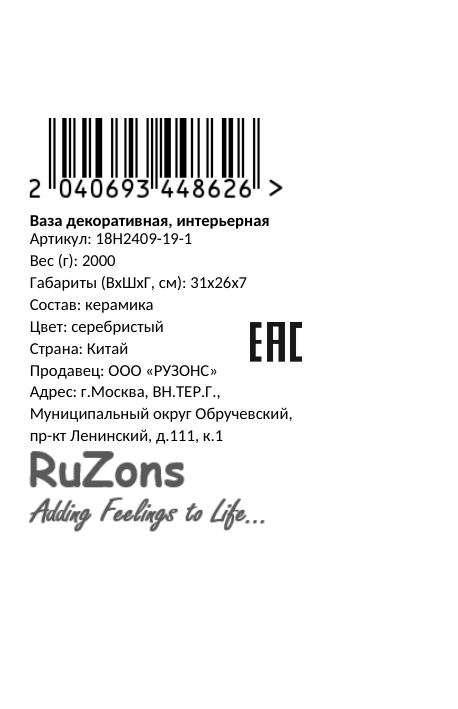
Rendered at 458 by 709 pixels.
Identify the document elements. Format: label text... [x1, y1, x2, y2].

text Вес (г): 2000 [29, 251, 369, 271]
picture [29, 118, 283, 200]
picture [177, 274, 378, 404]
text Страна: Китай [29, 338, 369, 358]
text Состав: керамика [29, 294, 369, 314]
text Габариты (ВхШхГ, см): 31х26х7 [29, 272, 369, 293]
text Артикул: 18H2409-19-1 [29, 229, 369, 249]
picture [25, 441, 269, 536]
text Адрес: г.Москва, ВН.ТЕР.Г., [29, 382, 369, 402]
text пр-кт Ленинский, д.111, к.1 [29, 426, 369, 446]
text Продавец: ООО «РУЗОНС» [29, 360, 369, 380]
text Муниципальный округ Обручевский, [29, 404, 369, 424]
text Цвет: серебристый [29, 316, 369, 336]
